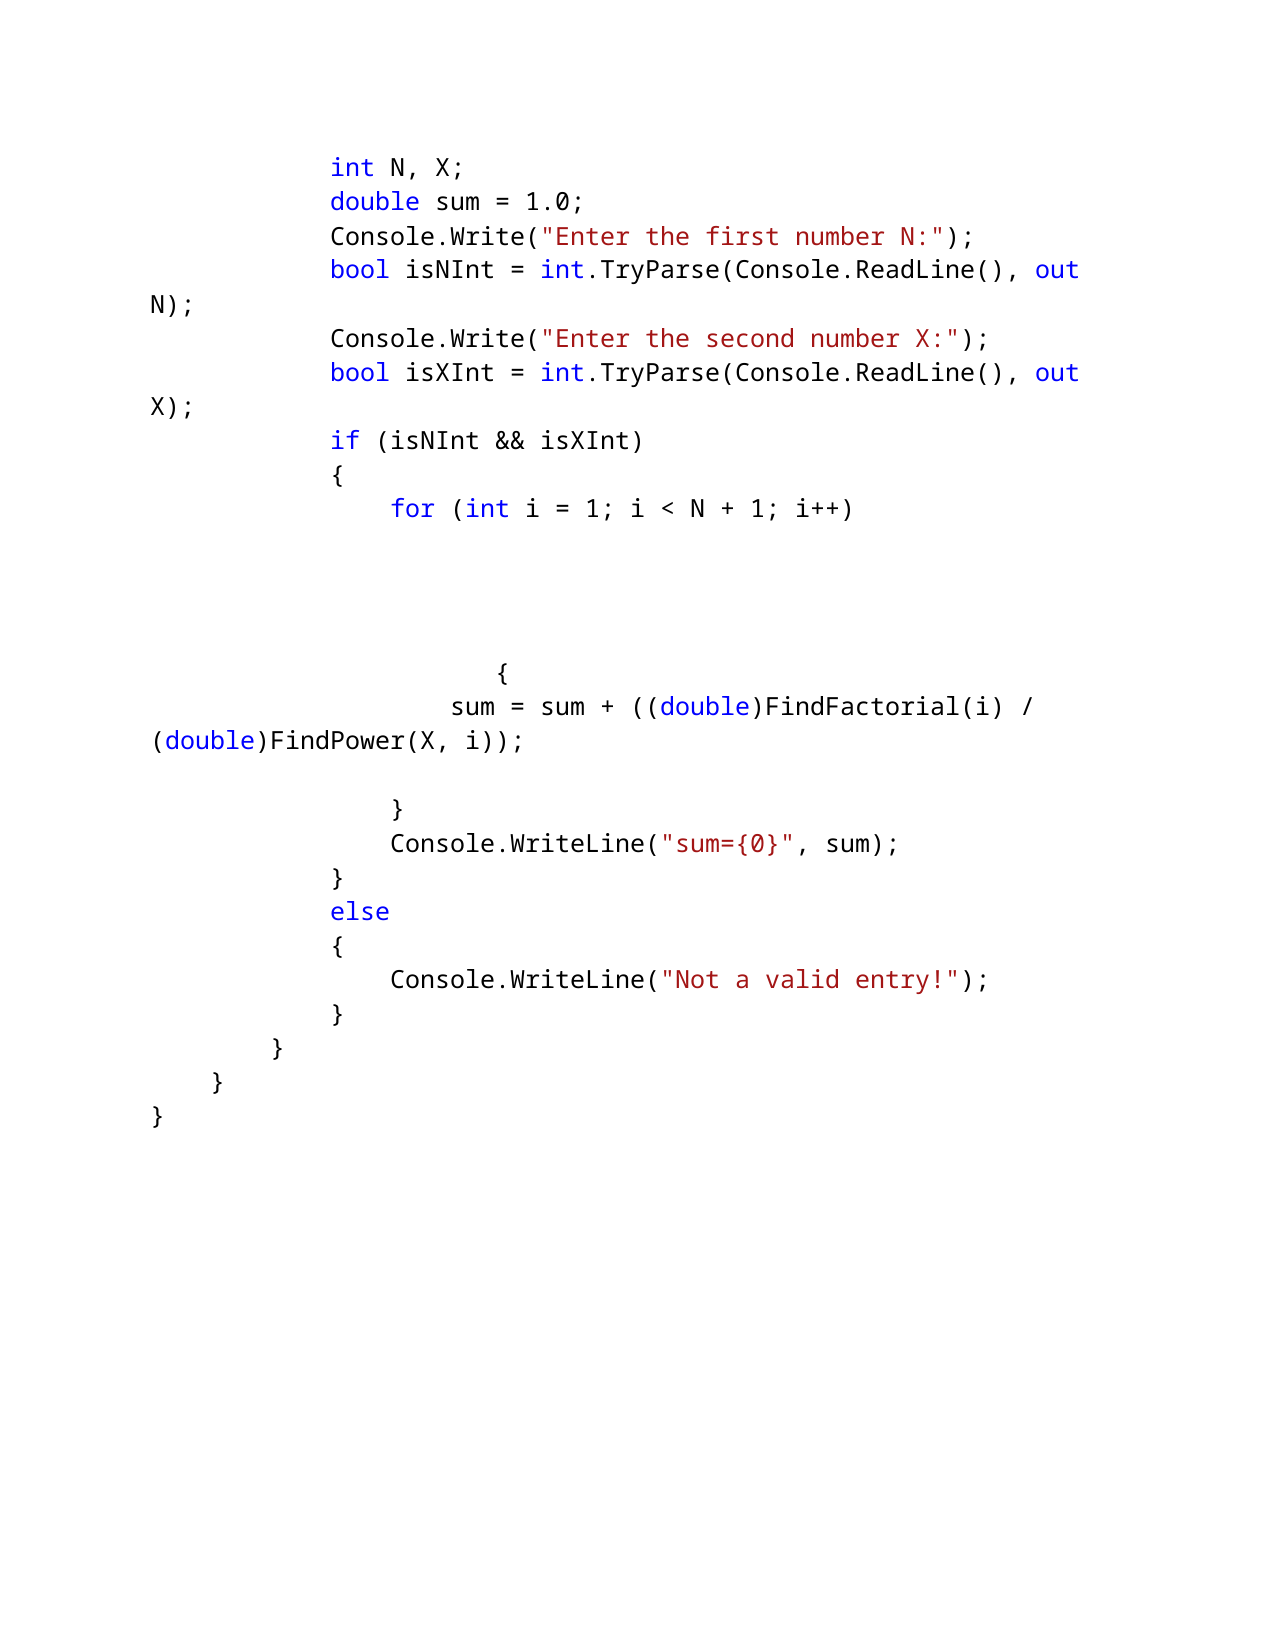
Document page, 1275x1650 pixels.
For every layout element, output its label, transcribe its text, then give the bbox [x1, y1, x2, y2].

text { [150, 927, 1125, 961]
text } [150, 1098, 1125, 1132]
text bool isNInt = int.TryParse(Console.ReadLine(), out N); [150, 252, 1125, 320]
text } [150, 1064, 1125, 1098]
text double sum = 1.0; [150, 184, 1125, 218]
text int N, X; [150, 150, 1125, 184]
text { [150, 655, 1125, 689]
text Console.WriteLine("sum={0}", sum); [150, 825, 1125, 859]
text bool isXInt = int.TryParse(Console.ReadLine(), out X); [150, 354, 1125, 422]
text } [150, 996, 1125, 1029]
text } [150, 859, 1125, 893]
text { [150, 457, 1125, 491]
text sum = sum + ((double)FindFactorial(i) / (double)FindPower(X, i)); [150, 689, 1125, 757]
text else [150, 893, 1125, 927]
text if (isNInt && isXInt) [150, 422, 1125, 457]
text Console.Write("Enter the second number X:"); [150, 320, 1125, 354]
text } [150, 1029, 1125, 1064]
text for (int i = 1; i < N + 1; i++) [150, 491, 1125, 525]
text Console.WriteLine("Not a valid entry!"); [150, 961, 1125, 996]
text } [150, 791, 1125, 825]
text Console.Write("Enter the first number N:"); [150, 218, 1125, 252]
